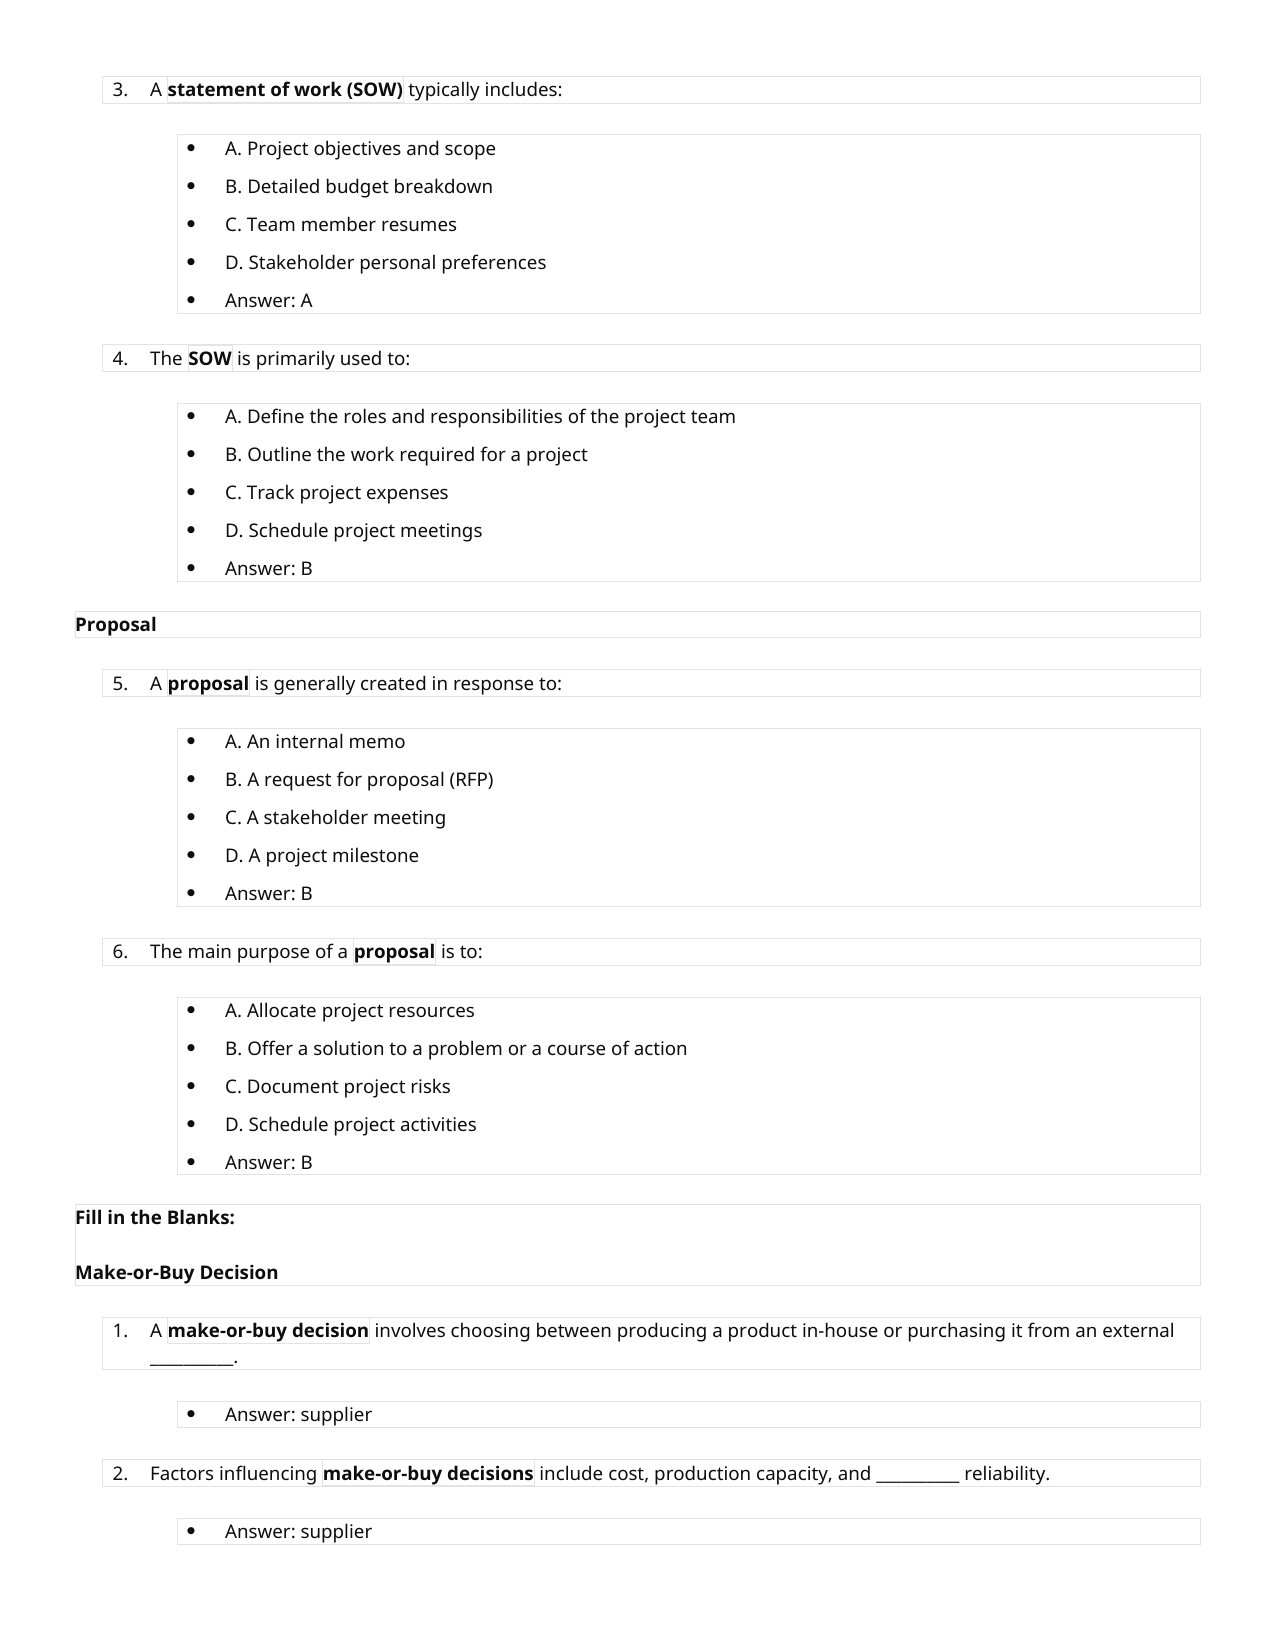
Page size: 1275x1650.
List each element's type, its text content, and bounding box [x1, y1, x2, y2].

list Answer: B [178, 1148, 1200, 1174]
list Answer: B [178, 555, 1200, 581]
list Answer: A [178, 286, 1200, 313]
list C. A stakeholder meeting [178, 804, 1200, 830]
list The main purpose of a proposal is to: [436, 939, 1200, 965]
text Proposal [76, 612, 1200, 637]
list B. Outline the work required for a project [178, 441, 1200, 467]
list Answer: supplier [178, 1519, 1200, 1544]
text Make-or-Buy Decision [76, 1259, 1200, 1285]
list A statement of work (SOW) typically includes: [168, 77, 403, 102]
list B. A request for proposal (RFP) [178, 766, 1200, 792]
list The SOW is primarily used to: [233, 345, 1200, 371]
list D. A project milestone [178, 842, 1200, 868]
list A. Define the roles and responsibilities of the project team [178, 404, 1200, 429]
list B. Offer a solution to a problem or a course of action [178, 1034, 1200, 1060]
list A proposal is generally created in response to: [250, 670, 1200, 696]
list A make-or-buy decision involves choosing between producing a product in-house or purchasing it from an external __________. [103, 1318, 1200, 1369]
list The main purpose of a proposal is to: [103, 939, 353, 965]
list C. Track project expenses [178, 479, 1200, 505]
list Answer: supplier [178, 1402, 1200, 1427]
list The SOW is primarily used to: [103, 345, 188, 371]
list A. Allocate project resources [178, 998, 1200, 1022]
list D. Schedule project meetings [178, 517, 1200, 543]
list C. Team member resumes [178, 210, 1200, 236]
list C. Document project risks [178, 1072, 1200, 1098]
list D. Schedule project activities [178, 1110, 1200, 1136]
list B. Detailed budget breakdown [178, 172, 1200, 198]
list D. Stakeholder personal preferences [178, 248, 1200, 274]
list Factors influencing make-or-buy decisions include cost, production capacity, and __________ reliability. [535, 1460, 1200, 1486]
list A. Project objectives and scope [178, 135, 1200, 160]
text Fill in the Blanks: [76, 1205, 1200, 1230]
list A statement of work (SOW) typically includes: [404, 77, 1200, 103]
list Answer: B [178, 880, 1200, 906]
list A. An internal memo [178, 729, 1200, 754]
